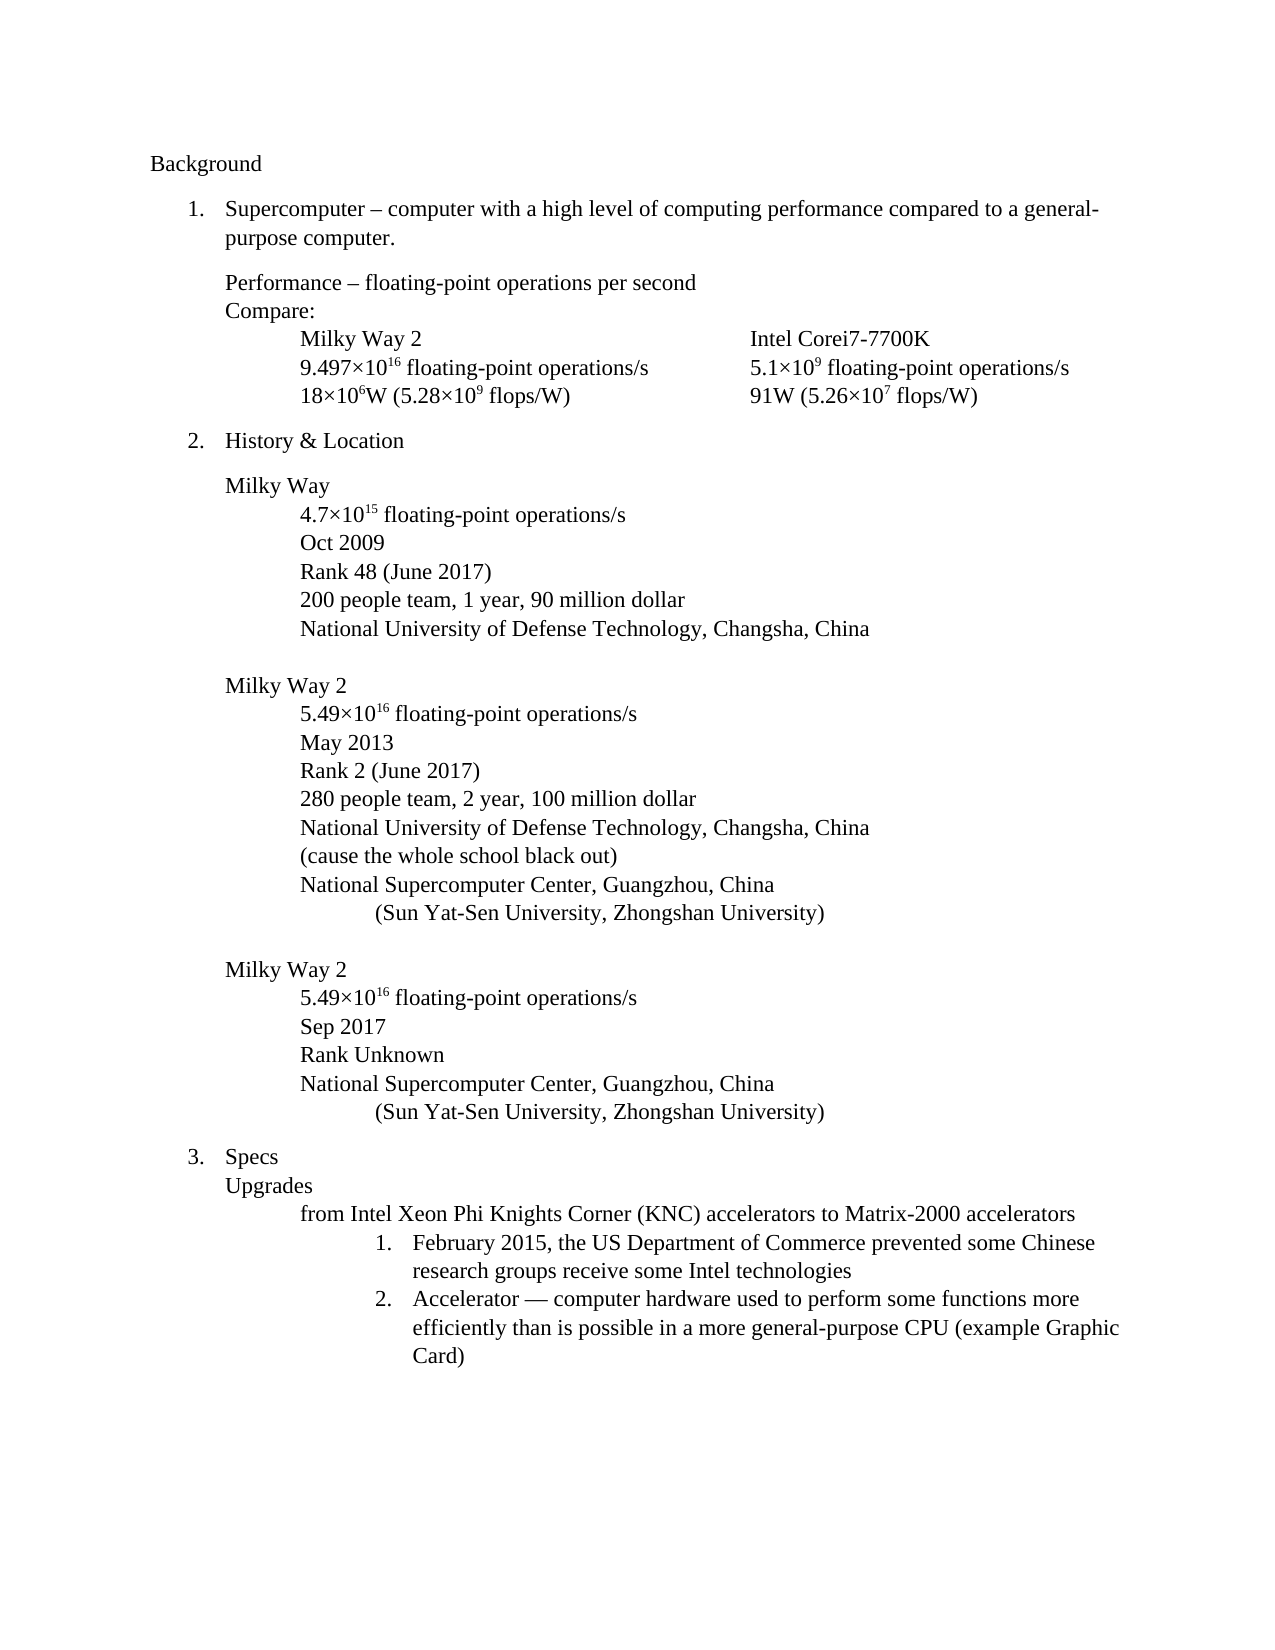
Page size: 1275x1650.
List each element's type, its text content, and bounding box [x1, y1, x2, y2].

text Background [150, 150, 1125, 176]
list Supercomputer – computer with a high level of computing performance compared to a general-purpose computer. [187, 195, 1125, 250]
text Milky Way 2 [150, 956, 1125, 982]
text Performance – floating-point operations per second [150, 269, 1125, 295]
text 5.49×1016 floating-point operations/s [150, 984, 1125, 1011]
list History & Location [187, 427, 1125, 454]
text Milky Way [150, 473, 1125, 499]
list from Intel Xeon Phi Knights Corner (KNC) accelerators to Matrix-2000 accelerators [300, 1200, 1125, 1227]
text Milky Way 2 [150, 672, 1125, 698]
text National Supercomputer Center, Guangzhou, China [225, 871, 1125, 897]
text Milky Way 2 Intel Corei7-7700K [150, 326, 1125, 352]
text 5.49×1016 floating-point operations/s [150, 700, 1125, 726]
text 4.7×1015 floating-point operations/s [150, 501, 1125, 527]
text Sep 2017 [225, 1013, 1125, 1039]
text Rank 2 (June 2017) [225, 757, 1125, 783]
text 200 people team, 1 year, 90 million dollar [225, 586, 1125, 613]
text (Sun Yat-Sen University, Zhongshan University) [300, 899, 1125, 926]
text 280 people team, 2 year, 100 million dollar [225, 785, 1125, 812]
list February 2015, the US Department of Commerce prevented some Chinese research groups receive some Intel technologies [375, 1229, 1125, 1283]
text National University of Defense Technology, Changsha, China [225, 615, 1125, 641]
text Oct 2009 [225, 529, 1125, 556]
text 18×106W (5.28×109 flops/W) 91W (5.26×107 flops/W) [150, 382, 1125, 409]
list Specs [187, 1143, 1125, 1170]
text National University of Defense Technology, Changsha, China [225, 814, 1125, 840]
text National Supercomputer Center, Guangzhou, China [225, 1070, 1125, 1096]
text Compare: [150, 297, 1125, 323]
text (cause the whole school black out) [225, 842, 1125, 869]
text May 2013 [225, 728, 1125, 755]
text Rank 48 (June 2017) [225, 558, 1125, 584]
list Accelerator — computer hardware used to perform some functions more efficiently than is possible in a more general-purpose CPU (example Graphic Card) [375, 1286, 1125, 1369]
list Upgrades [225, 1172, 1125, 1198]
text 9.497×1016 floating-point operations/s 5.1×109 floating-point operations/s [150, 354, 1125, 380]
text Rank Unknown [225, 1041, 1125, 1068]
text (Sun Yat-Sen University, Zhongshan University) [300, 1098, 1125, 1124]
